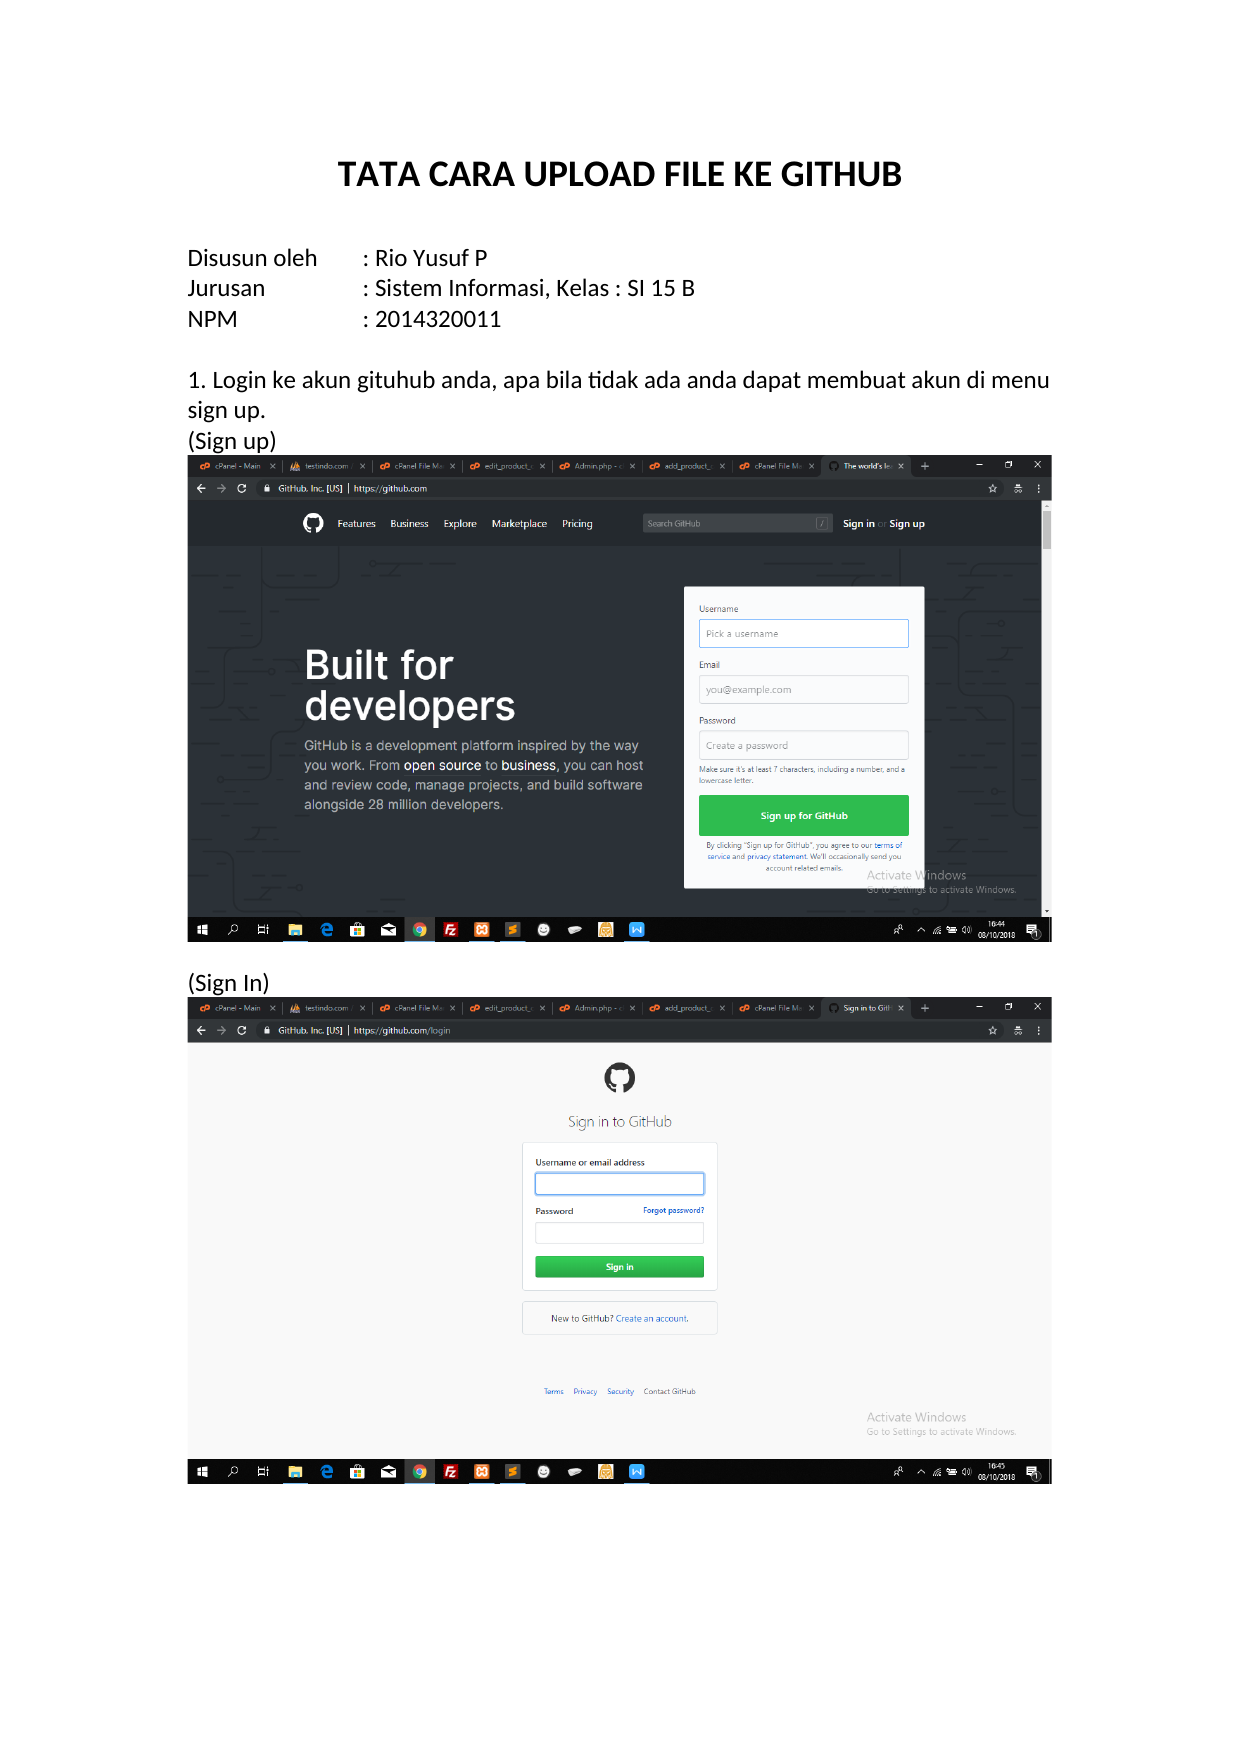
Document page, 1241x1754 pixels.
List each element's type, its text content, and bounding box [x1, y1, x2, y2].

text Jurusan : Sistem Informasi, Kelas : SI 15 B [187, 272, 1053, 303]
list (Sign In) [187, 967, 1053, 997]
list (Sign up) [187, 425, 1053, 455]
text TATA CARA UPLOAD FILE KE GITHUB [187, 150, 1053, 196]
picture [187, 997, 1052, 1484]
picture [187, 455, 1052, 942]
list Login ke akun gituhub anda, apa bila tidak ada anda dapat membuat akun di menu sign up. [187, 364, 1053, 425]
text NPM : 2014320011 [187, 303, 1053, 333]
text Disusun oleh : Rio Yusuf P [187, 242, 1053, 272]
